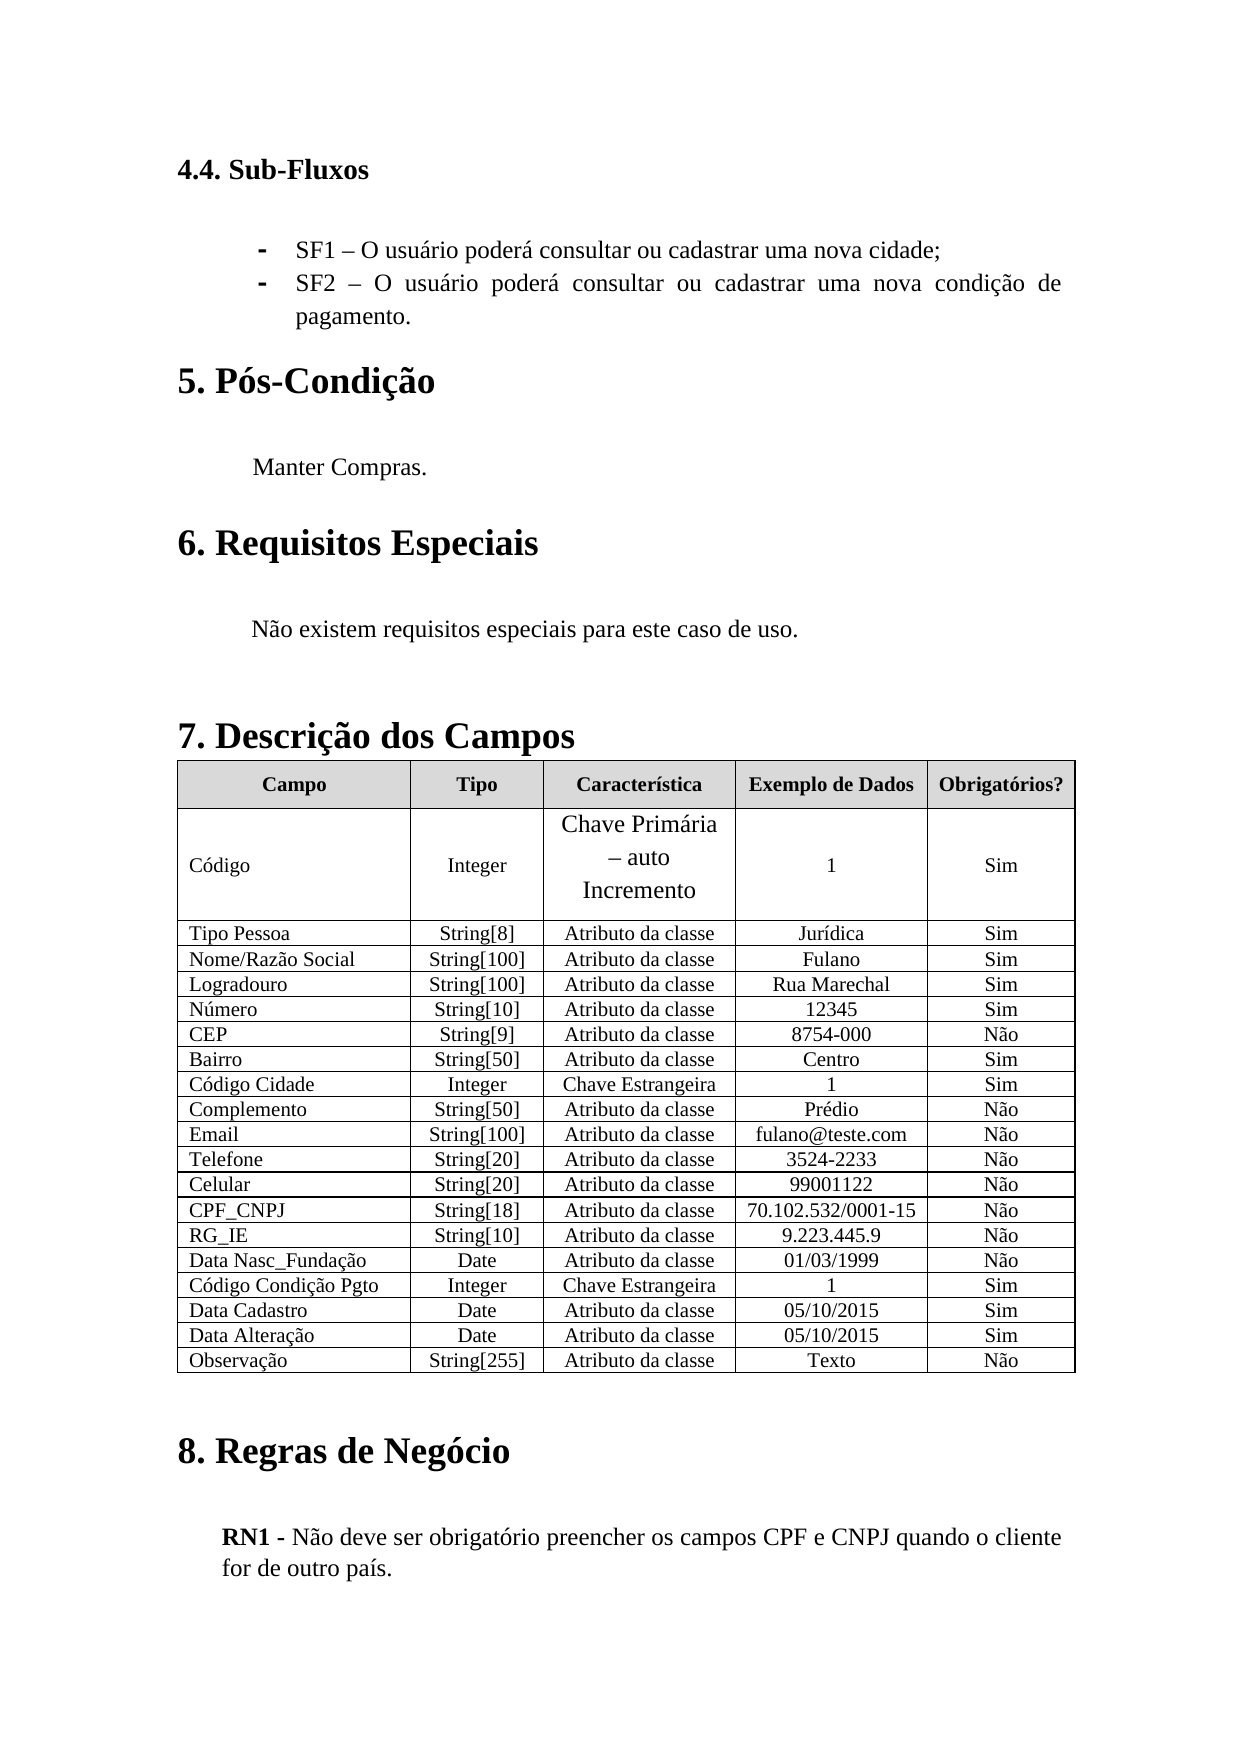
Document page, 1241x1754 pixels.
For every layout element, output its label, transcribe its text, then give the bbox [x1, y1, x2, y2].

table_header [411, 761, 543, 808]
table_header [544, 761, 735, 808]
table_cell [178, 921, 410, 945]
subtitle 8. Regras de Negócio [177, 1428, 1063, 1472]
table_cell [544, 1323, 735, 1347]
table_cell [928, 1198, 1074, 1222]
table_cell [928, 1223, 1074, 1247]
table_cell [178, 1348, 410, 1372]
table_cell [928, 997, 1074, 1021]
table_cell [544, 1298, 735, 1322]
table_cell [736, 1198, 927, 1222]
subtitle 7. Descrição dos Campos [177, 713, 1063, 756]
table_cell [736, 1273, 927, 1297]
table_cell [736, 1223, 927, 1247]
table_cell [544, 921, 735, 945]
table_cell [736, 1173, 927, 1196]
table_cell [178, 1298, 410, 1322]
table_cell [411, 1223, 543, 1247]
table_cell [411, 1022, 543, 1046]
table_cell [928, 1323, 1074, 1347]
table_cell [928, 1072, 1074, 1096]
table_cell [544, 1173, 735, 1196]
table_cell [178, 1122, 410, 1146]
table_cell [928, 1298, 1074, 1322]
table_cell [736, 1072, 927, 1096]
text Manter Compras. [252, 452, 1063, 481]
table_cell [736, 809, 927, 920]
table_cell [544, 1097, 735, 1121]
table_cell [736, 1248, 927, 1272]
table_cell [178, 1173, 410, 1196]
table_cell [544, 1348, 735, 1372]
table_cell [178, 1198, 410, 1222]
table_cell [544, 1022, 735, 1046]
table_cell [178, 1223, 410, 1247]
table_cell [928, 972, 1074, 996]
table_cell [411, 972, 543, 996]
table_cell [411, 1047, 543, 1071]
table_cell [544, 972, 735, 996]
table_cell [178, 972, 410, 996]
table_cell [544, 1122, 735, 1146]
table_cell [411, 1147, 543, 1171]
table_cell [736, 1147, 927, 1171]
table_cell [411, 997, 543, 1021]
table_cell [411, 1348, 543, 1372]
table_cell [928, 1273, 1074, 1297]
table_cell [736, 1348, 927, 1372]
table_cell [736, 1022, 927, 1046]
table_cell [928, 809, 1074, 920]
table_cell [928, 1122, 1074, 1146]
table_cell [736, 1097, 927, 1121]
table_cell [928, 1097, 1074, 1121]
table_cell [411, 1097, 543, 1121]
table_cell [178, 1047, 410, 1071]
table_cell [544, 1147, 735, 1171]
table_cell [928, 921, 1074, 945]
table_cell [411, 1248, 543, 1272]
list Não existem requisitos especiais para este caso de uso. [222, 614, 1063, 643]
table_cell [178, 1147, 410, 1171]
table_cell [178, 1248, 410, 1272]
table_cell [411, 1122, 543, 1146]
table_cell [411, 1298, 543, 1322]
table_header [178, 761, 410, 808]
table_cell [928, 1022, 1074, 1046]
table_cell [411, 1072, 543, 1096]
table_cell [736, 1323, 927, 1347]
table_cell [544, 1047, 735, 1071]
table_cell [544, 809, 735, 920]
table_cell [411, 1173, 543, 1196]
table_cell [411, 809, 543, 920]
list SF2 – O usuário poderá consultar ou cadastrar uma nova condição de pagamento. [258, 268, 1063, 329]
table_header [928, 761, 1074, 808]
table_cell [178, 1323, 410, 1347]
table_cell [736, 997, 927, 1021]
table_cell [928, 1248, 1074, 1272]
list SF1 – O usuário poderá consultar ou cadastrar uma nova cidade; [258, 235, 1063, 263]
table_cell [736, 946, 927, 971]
subtitle 6. Requisitos Especiais [177, 520, 1063, 563]
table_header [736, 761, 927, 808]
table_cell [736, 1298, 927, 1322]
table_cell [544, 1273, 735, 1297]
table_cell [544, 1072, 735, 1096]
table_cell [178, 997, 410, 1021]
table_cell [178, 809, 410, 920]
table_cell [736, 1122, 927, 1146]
list RN1 - Não deve ser obrigatório preencher os campos CPF e CNPJ quando o cliente for de outro país. [222, 1522, 1063, 1582]
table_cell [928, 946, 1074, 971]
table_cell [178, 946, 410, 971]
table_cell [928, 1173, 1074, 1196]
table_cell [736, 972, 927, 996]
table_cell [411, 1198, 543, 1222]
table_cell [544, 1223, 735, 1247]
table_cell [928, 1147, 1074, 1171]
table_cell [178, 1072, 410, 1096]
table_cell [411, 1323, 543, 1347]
subtitle 5. Pós-Condição [177, 359, 1063, 402]
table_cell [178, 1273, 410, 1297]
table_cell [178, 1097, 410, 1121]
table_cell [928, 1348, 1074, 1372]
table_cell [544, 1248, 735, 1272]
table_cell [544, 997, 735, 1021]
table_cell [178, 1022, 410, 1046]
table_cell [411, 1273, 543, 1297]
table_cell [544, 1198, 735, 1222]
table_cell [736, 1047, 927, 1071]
subtitle 4.4. Sub-Fluxos [177, 152, 1063, 185]
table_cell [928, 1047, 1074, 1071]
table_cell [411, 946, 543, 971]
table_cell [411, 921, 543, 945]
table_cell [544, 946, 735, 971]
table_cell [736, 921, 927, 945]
